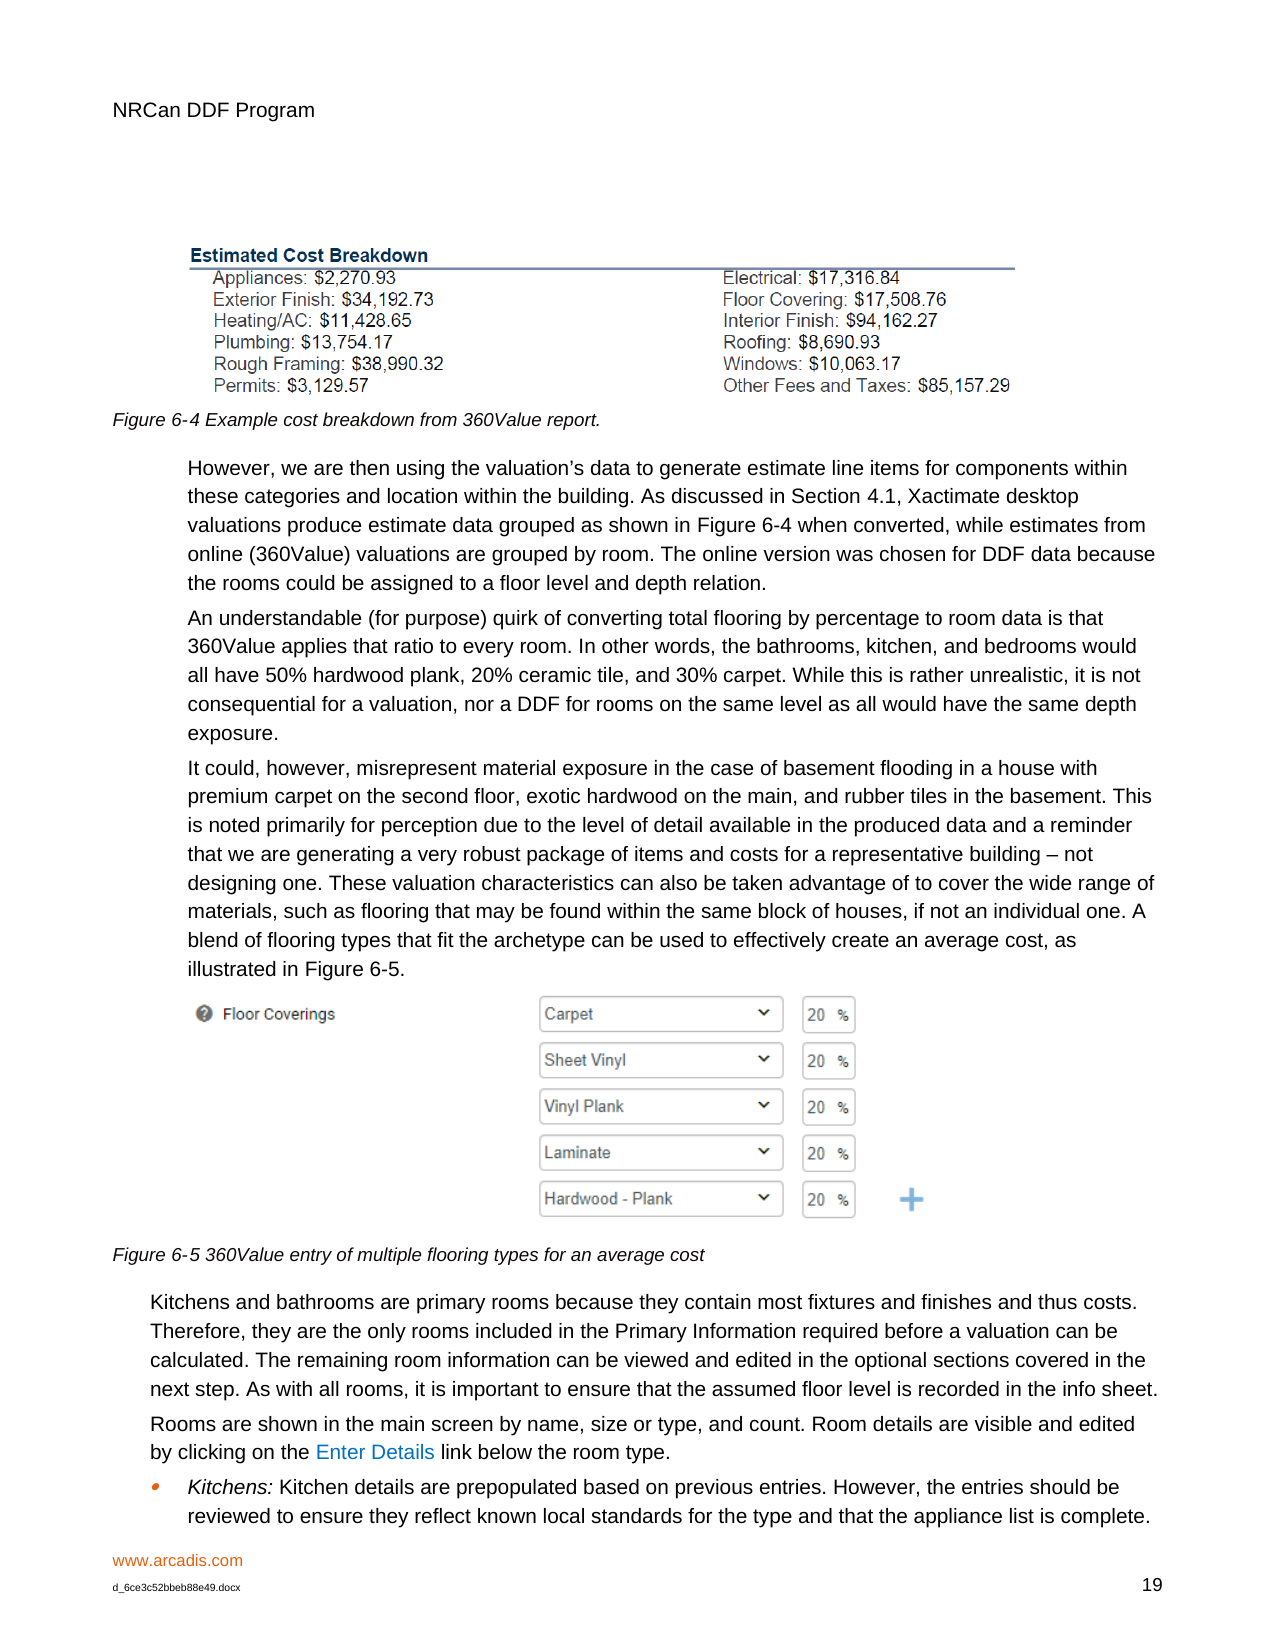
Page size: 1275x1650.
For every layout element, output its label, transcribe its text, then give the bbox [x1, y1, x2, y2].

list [150, 1475, 1162, 1528]
list It could, however, misrepresent material exposure in the case of basement flooding in a house with premium carpet on the second floor, exotic hardwood on the main, and rubber tiles in the basement. This is noted primarily for perception due to the level of detail available in the produced data and a reminder that we are generating a very robust package of items and costs for a representative building – not designing one. These valuation characteristics can also be taken advantage of to cover the wide range of materials, such as flooring that may be found within the same block of houses, if not an individual one. A blend of flooring types that fit the archetype can be used to effectively create an average cost, as illustrated in Figure 6-2. [187, 756, 1162, 981]
text Figure 6-1 Example cost breakdown from 360Value report. [112, 409, 1162, 430]
picture [187, 244, 1016, 398]
text Figure 6-2 360Value entry of multiple flooring types for an average cost [112, 1243, 1162, 1265]
list An understandable (for purpose) quirk of converting total flooring by percentage to room data is that 360Value applies that ratio to every room. In other words, the bathrooms, kitchen, and bedrooms would all have 50% hardwood plank, 20% ceramic tile, and 30% carpet. While this is rather unrealistic, it is not consequential for a valuation, nor a DDF for rooms on the same level as all would have the same depth exposure. [187, 606, 1162, 744]
list Kitchens and bathrooms are primary rooms because they contain most fixtures and finishes and thus costs. Therefore, they are the only rooms included in the Primary Information required before a valuation can be calculated. The remaining room information can be viewed and edited in the optional sections covered in the next step. As with all rooms, it is important to ensure that the assumed floor level is recorded in the info sheet. [150, 1290, 1162, 1400]
list However, we are then using the valuation’s data to generate estimate line items for components within these categories and location within the building. As discussed in Section 4.1, Xactimate desktop valuations produce estimate data grouped as shown in Figure 6-1 when converted, while estimates from online (360Value) valuations are grouped by room. The online version was chosen for DDF data because the rooms could be assigned to a floor level and depth relation. [187, 456, 1162, 594]
picture [187, 991, 929, 1227]
list Rooms are shown in the main screen by name, size or type, and count. Room details are visible and edited by clicking on the Enter Details link below the room type. [150, 1411, 1162, 1464]
